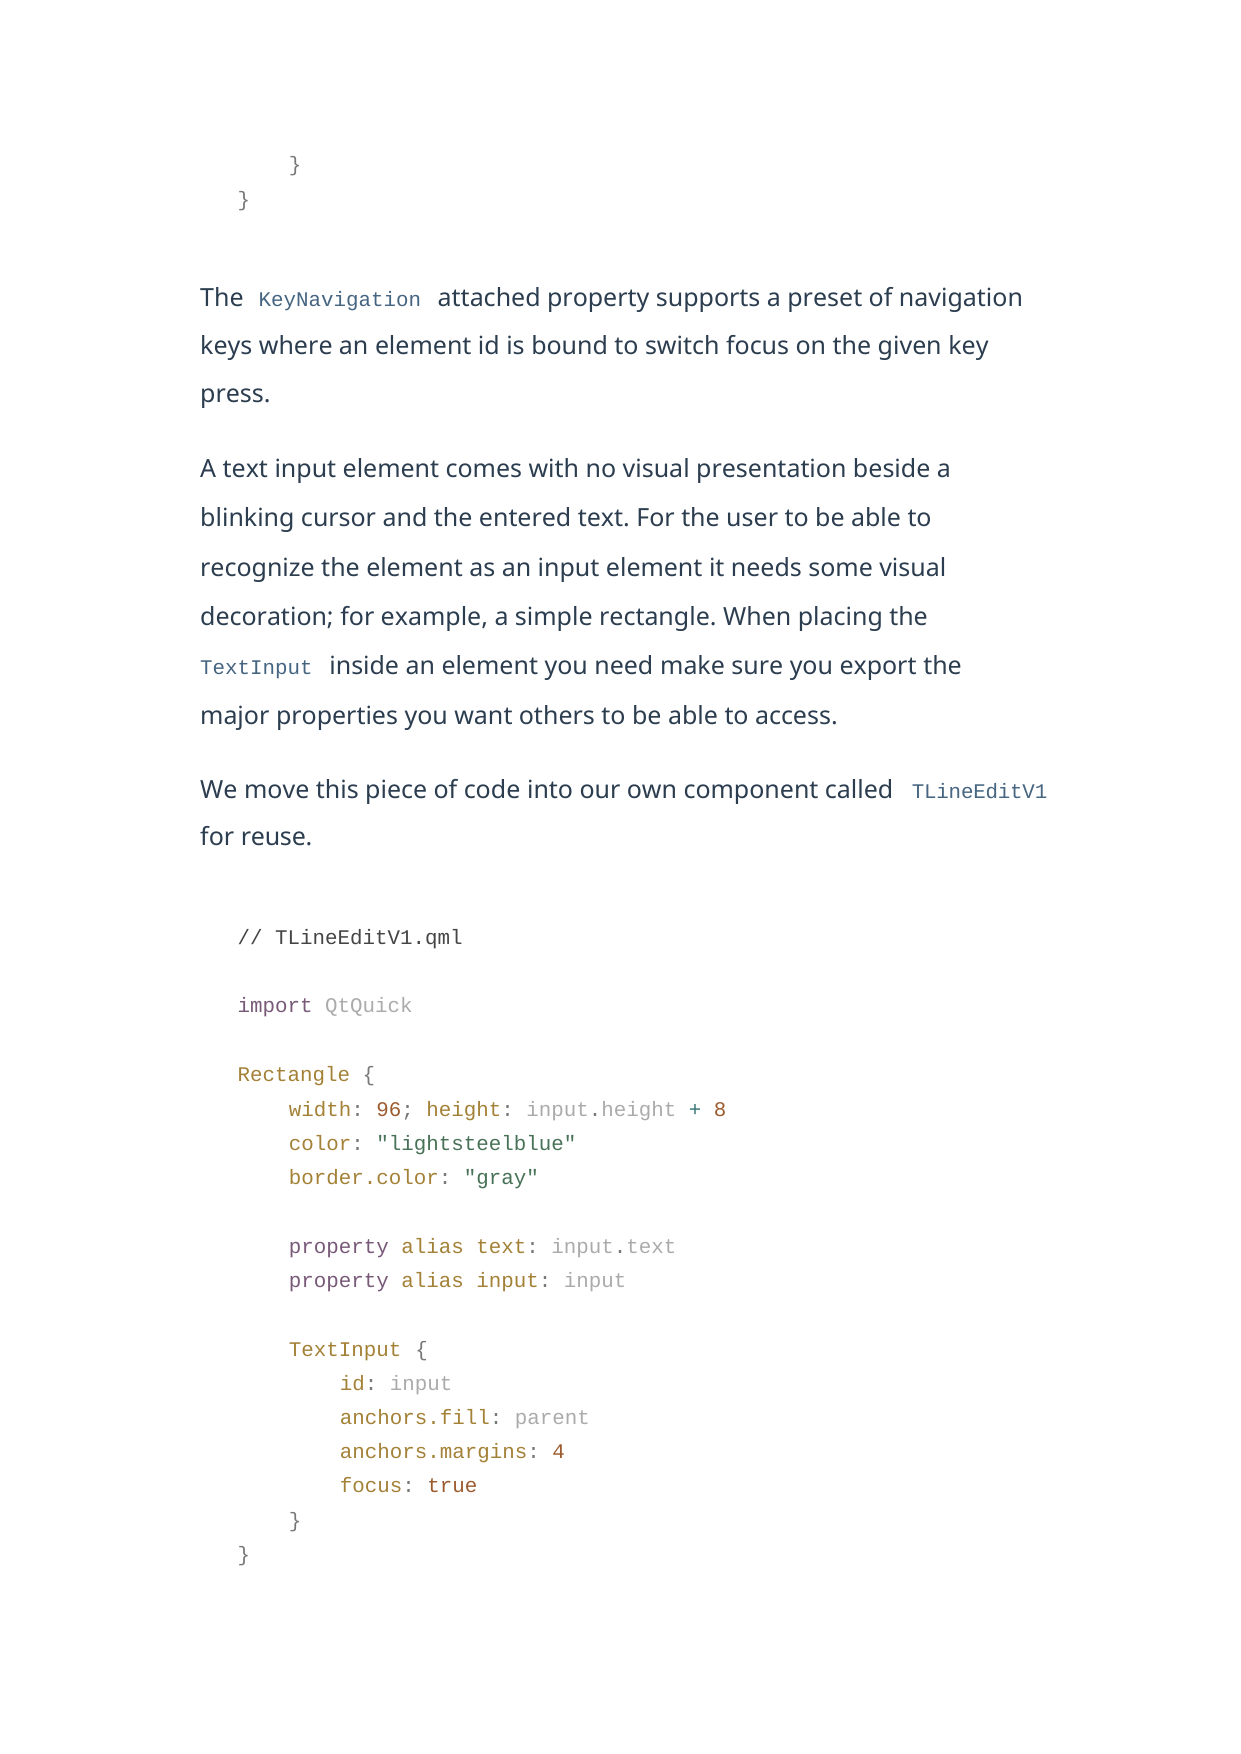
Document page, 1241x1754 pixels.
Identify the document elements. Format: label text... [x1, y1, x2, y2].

text // TLineEditV1.qml import QtQuick Rectangle { [237, 882, 500, 1088]
text } [288, 154, 1065, 178]
text We move this piece of code into our own component called TLineEditV1 [200, 772, 1065, 806]
text } [288, 1510, 1065, 1534]
text The KeyNavigation attached property supports a preset of navigation keys where an element id is bound to switch focus on the given key press. [200, 279, 1027, 409]
text id: input anchors.fill: parent anchors.margins: 4 focus: true [339, 1373, 601, 1499]
text for reuse. [200, 819, 1065, 853]
text A text input element comes with no visual presentation beside a blinking cursor and the entered text. For the user to be able to recognize the element as an input element it needs some visual decoration; for example, a simple rectangle. When placing the TextInput inside an element you need make sure you export the major properties you want others to be able to access. [200, 450, 1035, 731]
text width: 96; height: input.height + 8 color: "lightsteelblue" border.color: "gray" [288, 1099, 736, 1191]
text } [237, 1544, 1065, 1568]
text } [237, 189, 1065, 212]
text TextInput { [288, 1339, 1065, 1362]
text property alias text: input.text property alias input: input [288, 1236, 736, 1294]
